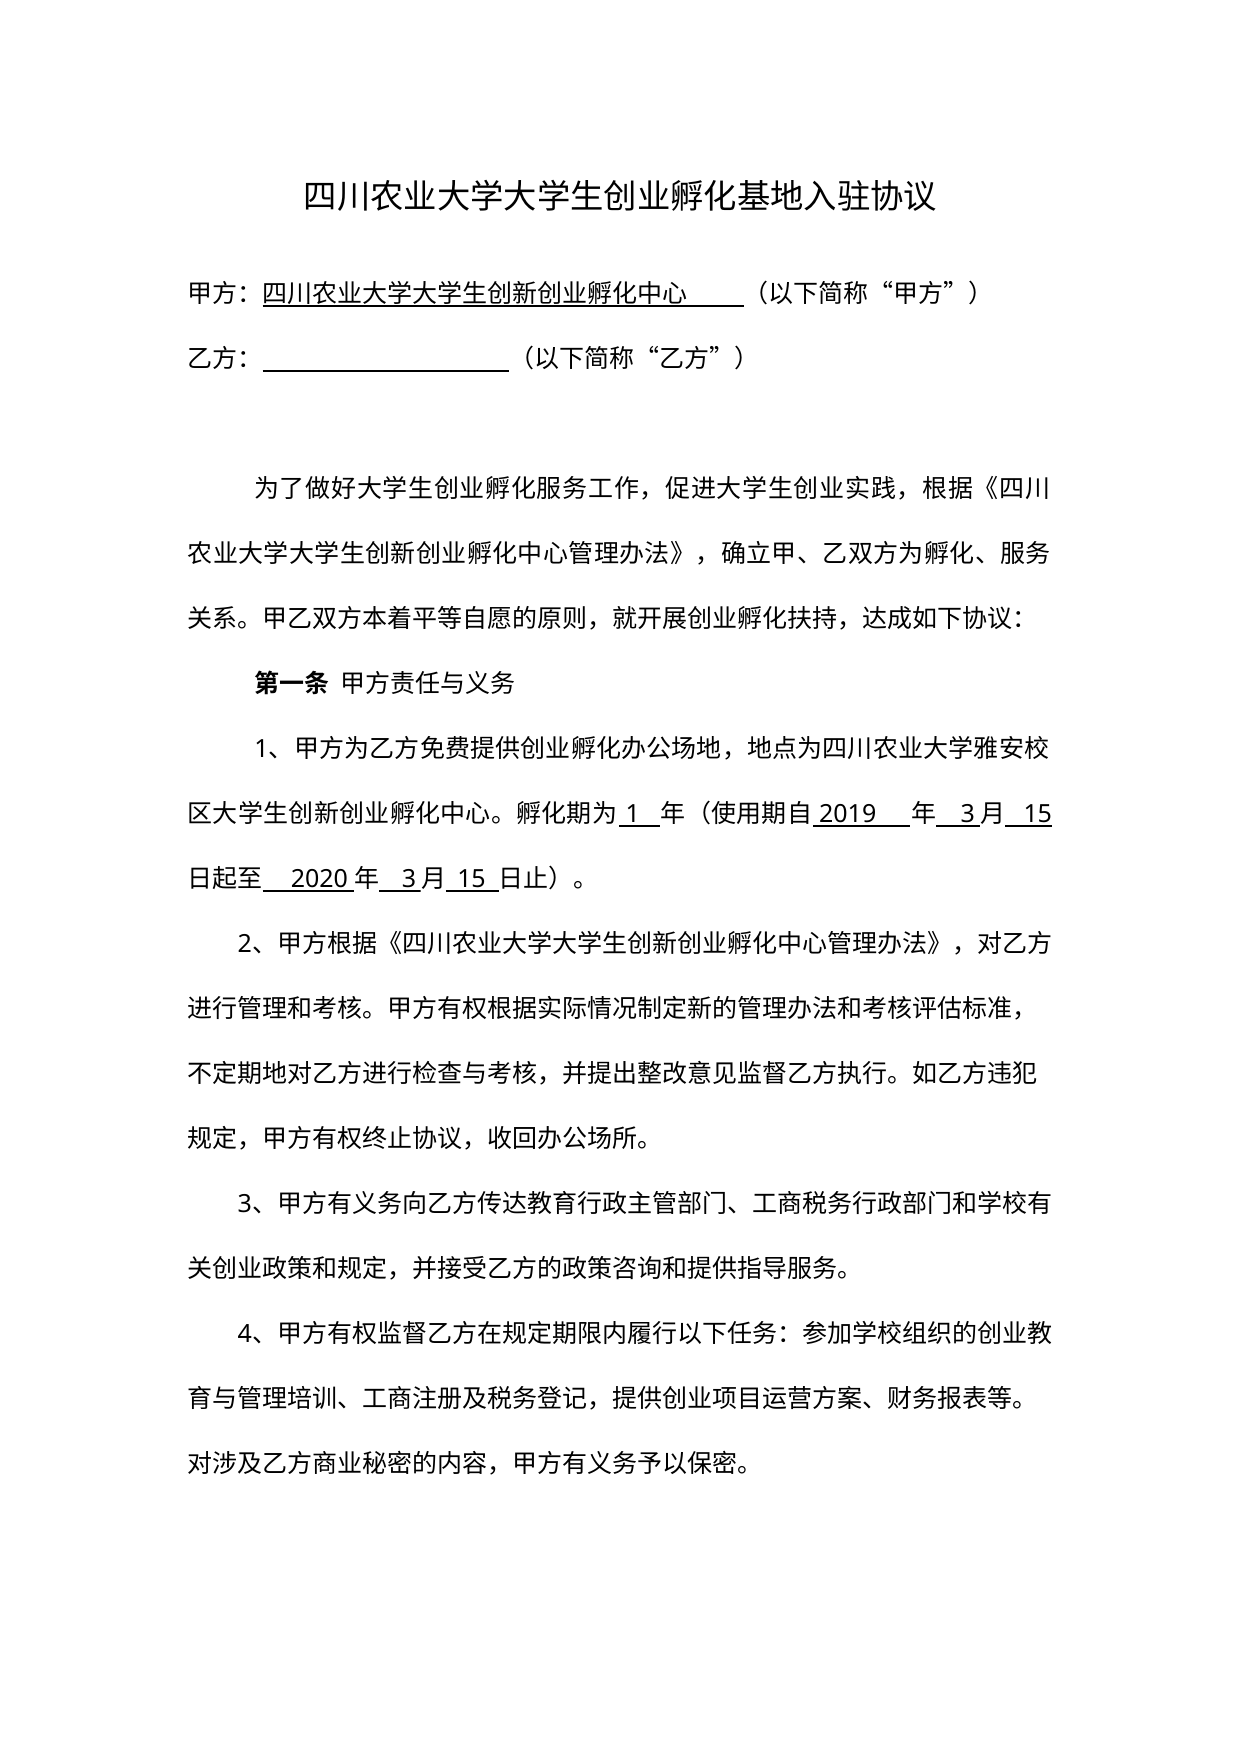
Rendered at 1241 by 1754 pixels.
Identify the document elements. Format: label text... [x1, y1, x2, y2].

text 甲方：四川农业大学大学生创新创业孵化中心 （以下简称“甲方”） [187, 259, 1053, 324]
text 为了做好大学生创业孵化服务工作，促进大学生创业实践，根据《四川农业大学大学生创新创业孵化中心管理办法》，确立甲、乙双方为孵化、服务关系。甲乙双方本着平等自愿的原则，就开展创业孵化扶持，达成如下协议： [187, 454, 1053, 649]
text 1、甲方为乙方免费提供创业孵化办公场地，地点为四川农业大学雅安校区大学生创新创业孵化中心。孵化期为 1 年（使用期自 2019 年 3月 15 日起至 2020 年 3月 15 日止）。 [187, 714, 1053, 909]
text 四川农业大学大学生创业孵化基地入驻协议 [187, 162, 1053, 227]
text 3、甲方有义务向乙方传达教育行政主管部门、工商税务行政部门和学校有关创业政策和规定，并接受乙方的政策咨询和提供指导服务。 [187, 1169, 1053, 1299]
text 2、甲方根据《四川农业大学大学生创新创业孵化中心管理办法》，对乙方进行管理和考核。甲方有权根据实际情况制定新的管理办法和考核评估标准，不定期地对乙方进行检查与考核，并提出整改意见监督乙方执行。如乙方违犯规定，甲方有权终止协议，收回办公场所。 [187, 909, 1053, 1169]
text 乙方： （以下简称“乙方”） [187, 324, 1053, 389]
text 第一条 甲方责任与义务 [187, 649, 1053, 714]
text 4、甲方有权监督乙方在规定期限内履行以下任务：参加学校组织的创业教育与管理培训、工商注册及税务登记，提供创业项目运营方案、财务报表等。对涉及乙方商业秘密的内容，甲方有义务予以保密。 [187, 1299, 1053, 1494]
